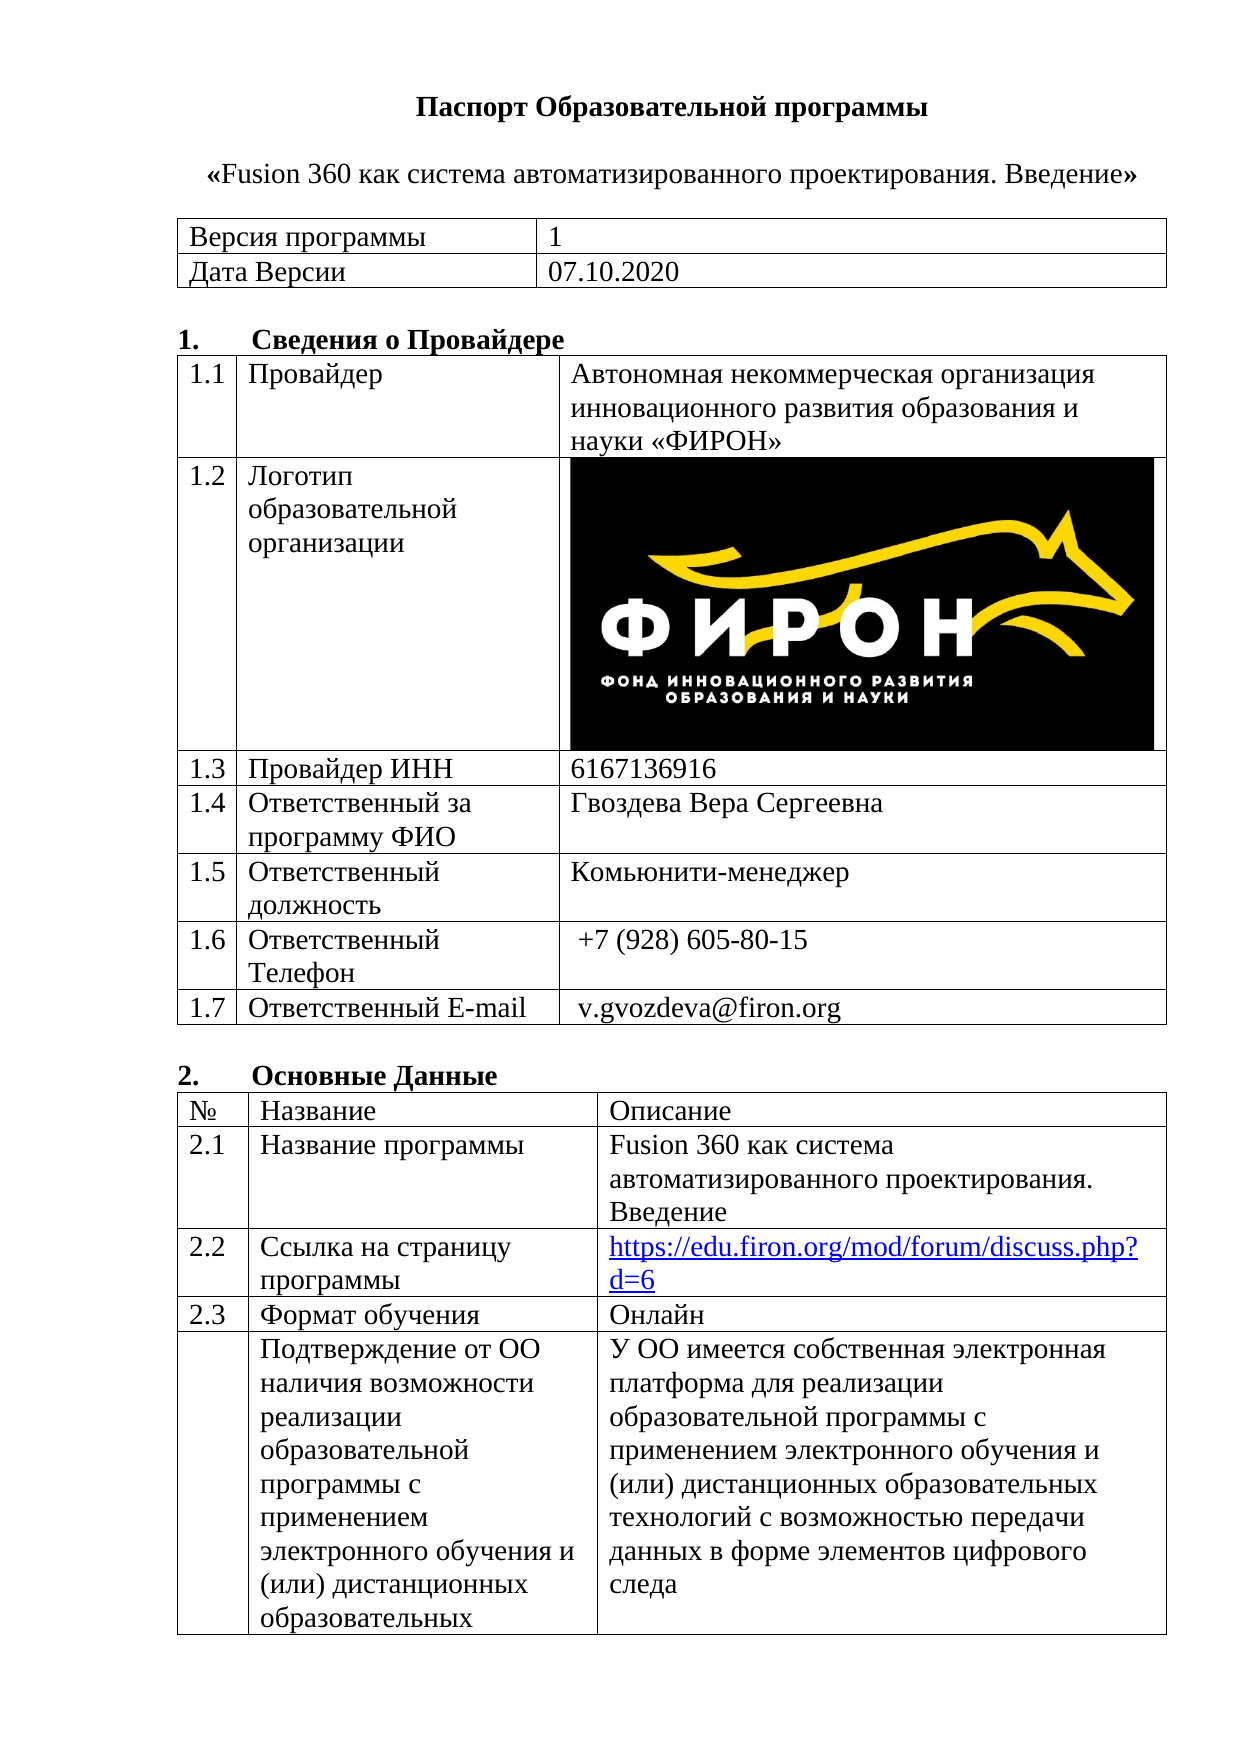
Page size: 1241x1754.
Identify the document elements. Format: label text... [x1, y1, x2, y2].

table_cell Дата Версии [178, 254, 536, 287]
table_cell Fusion 360 как система автоматизированного проектирования. Введение [598, 1127, 1166, 1228]
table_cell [598, 1332, 1166, 1633]
table_cell Ответственный за программу ФИО [237, 786, 559, 853]
table_cell [560, 458, 570, 750]
table_cell Ответственный Телефон [237, 922, 559, 989]
table_cell 2.3 [178, 1297, 248, 1331]
table_header Описание [598, 1093, 1166, 1126]
table_cell Гвоздева Вера Сергеевна [560, 786, 1166, 853]
table_cell Ответственный должность [237, 854, 559, 921]
table_cell 2.2 [178, 1229, 248, 1296]
table_cell v.gvozdeva@firon.org [560, 990, 1166, 1023]
table_cell 1.7 [178, 990, 236, 1023]
table_cell 6167136916 [560, 751, 1166, 784]
table_cell Онлайн [598, 1297, 1166, 1331]
text Паспорт Образовательной программы [177, 89, 1167, 122]
table_cell Ответственный Е-mail [237, 990, 559, 1023]
table_header Название [249, 1093, 597, 1126]
list Основные Данные [177, 1058, 1167, 1092]
table_cell Логотип образовательной организации [237, 458, 559, 750]
list Сведения о Провайдере [177, 322, 1167, 355]
picture [570, 458, 1155, 750]
table_cell 1.6 [178, 922, 236, 989]
table_cell Ссылка на страницу программы [249, 1229, 597, 1296]
table_cell https://edu.firon.org/mod/forum/discuss.php?d=6 [598, 1229, 1166, 1296]
table_cell Провайдер ИНН [237, 751, 559, 784]
table_header 1.1 [178, 356, 236, 457]
table_cell 2.1 [178, 1127, 248, 1228]
table_header Версия программы [178, 219, 536, 253]
table_cell [1155, 458, 1166, 750]
table_cell 1.2 [178, 458, 236, 750]
table_header Провайдер [237, 356, 559, 457]
table_cell 1.4 [178, 786, 236, 853]
table_cell Формат обучения [249, 1297, 597, 1331]
table_cell Название программы [249, 1127, 597, 1228]
table_cell 1.3 [178, 751, 236, 784]
table_cell [178, 1332, 248, 1633]
table_header 1 [537, 219, 1166, 253]
text «Fusion 360 как система автоматизированного проектирования. Введение» [177, 156, 1167, 189]
table_cell +7 (928) 605-80-15 [560, 922, 1166, 989]
table_header Автономная некоммерческая организация инновационного развития образования и науки «ФИРОН» [560, 356, 1166, 457]
table_cell Комьюнити-менеджер [560, 854, 1166, 921]
table_cell 1.5 [178, 854, 236, 921]
table_header № [178, 1093, 248, 1126]
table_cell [249, 1332, 597, 1633]
table_cell 07.10.2020 [537, 254, 1166, 287]
